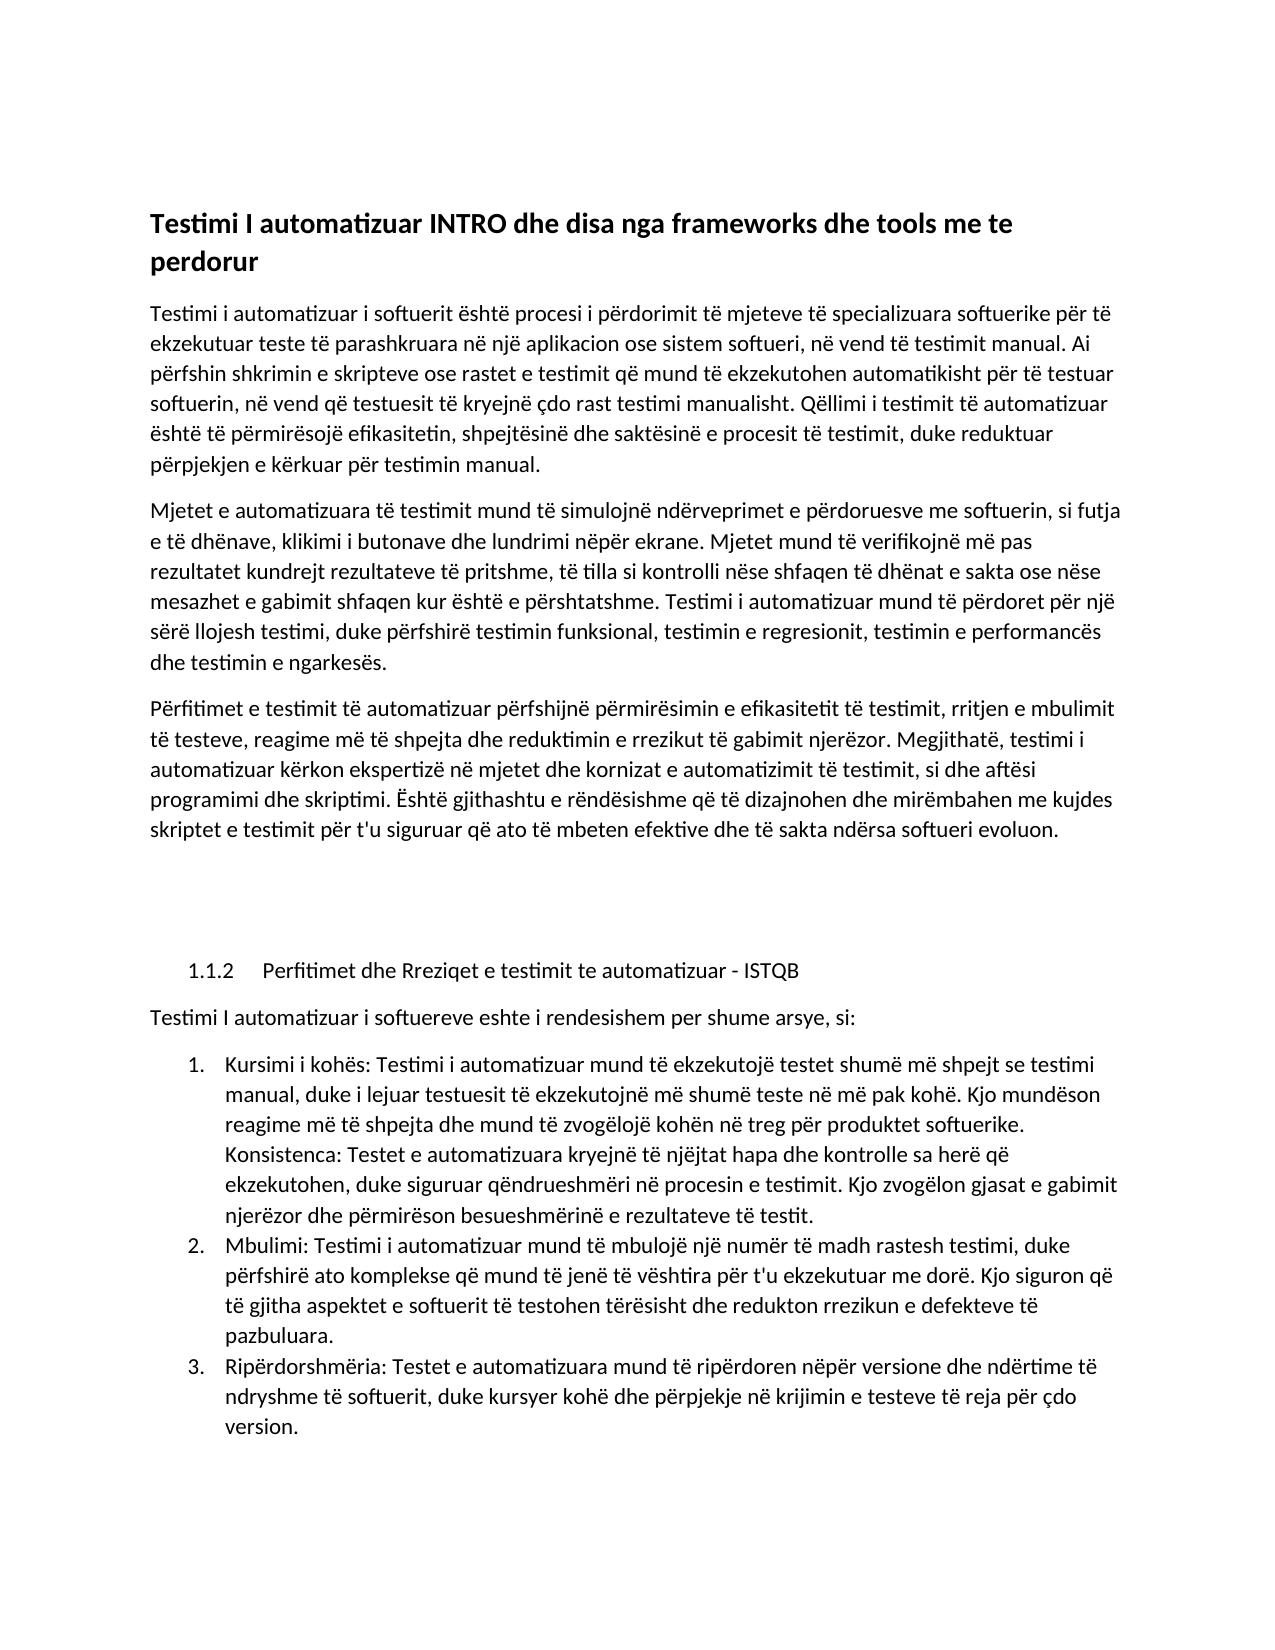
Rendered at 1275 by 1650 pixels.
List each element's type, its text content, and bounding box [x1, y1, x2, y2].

text Testimi I automatizuar INTRO dhe disa nga frameworks dhe tools me te perdorur [150, 205, 1125, 279]
text Mjetet e automatizuara të testimit mund të simulojnë ndërveprimet e përdoruesve me softuerin, si futja e të dhënave, klikimi i butonave dhe lundrimi nëpër ekrane. Mjetet mund të verifikojnë më pas rezultatet kundrejt rezultateve të pritshme, të tilla si kontrolli nëse shfaqen të dhënat e sakta ose nëse mesazhet e gabimit shfaqen kur është e përshtatshme. Testimi i automatizuar mund të përdoret për një sërë llojesh testimi, duke përfshirë testimin funksional, testimin e regresionit, testimin e performancës dhe testimin e ngarkesës. [150, 497, 1125, 676]
text Testimi I automatizuar i softuereve eshte i rendesishem per shume arsye, si: [150, 1003, 1125, 1031]
list Perfitimet dhe Rreziqet e testimit te automatizuar - ISTQB [187, 956, 1125, 984]
list Konsistenca: Testet e automatizuara kryejnë të njëjtat hapa dhe kontrolle sa herë që ekzekutohen, duke siguruar qëndrueshmëri në procesin e testimit. Kjo zvogëlon gjasat e gabimit njerëzor dhe përmirëson besueshmërinë e rezultateve të testit. [225, 1140, 1125, 1229]
list Kursimi i kohës: Testimi i automatizuar mund të ekzekutojë testet shumë më shpejt se testimi manual, duke i lejuar testuesit të ekzekutojnë më shumë teste në më pak kohë. Kjo mundëson reagime më të shpejta dhe mund të zvogëlojë kohën në treg për produktet softuerike. [187, 1050, 1125, 1138]
text Testimi i automatizuar i softuerit është procesi i përdorimit të mjeteve të specializuara softuerike për të ekzekutuar teste të parashkruara në një aplikacion ose sistem softueri, në vend të testimit manual. Ai përfshin shkrimin e skripteve ose rastet e testimit që mund të ekzekutohen automatikisht për të testuar softuerin, në vend që testuesit të kryejnë çdo rast testimi manualisht. Qëllimi i testimit të automatizuar është të përmirësojë efikasitetin, shpejtësinë dhe saktësinë e procesit të testimit, duke reduktuar përpjekjen e kërkuar për testimin manual. [150, 299, 1125, 478]
text Përfitimet e testimit të automatizuar përfshijnë përmirësimin e efikasitetit të testimit, rritjen e mbulimit të testeve, reagime më të shpejta dhe reduktimin e rrezikut të gabimit njerëzor. Megjithatë, testimi i automatizuar kërkon ekspertizë në mjetet dhe kornizat e automatizimit të testimit, si dhe aftësi programimi dhe skriptimi. Është gjithashtu e rëndësishme që të dizajnohen dhe mirëmbahen me kujdes skriptet e testimit për t'u siguruar që ato të mbeten efektive dhe të sakta ndërsa softueri evoluon. [150, 694, 1125, 843]
